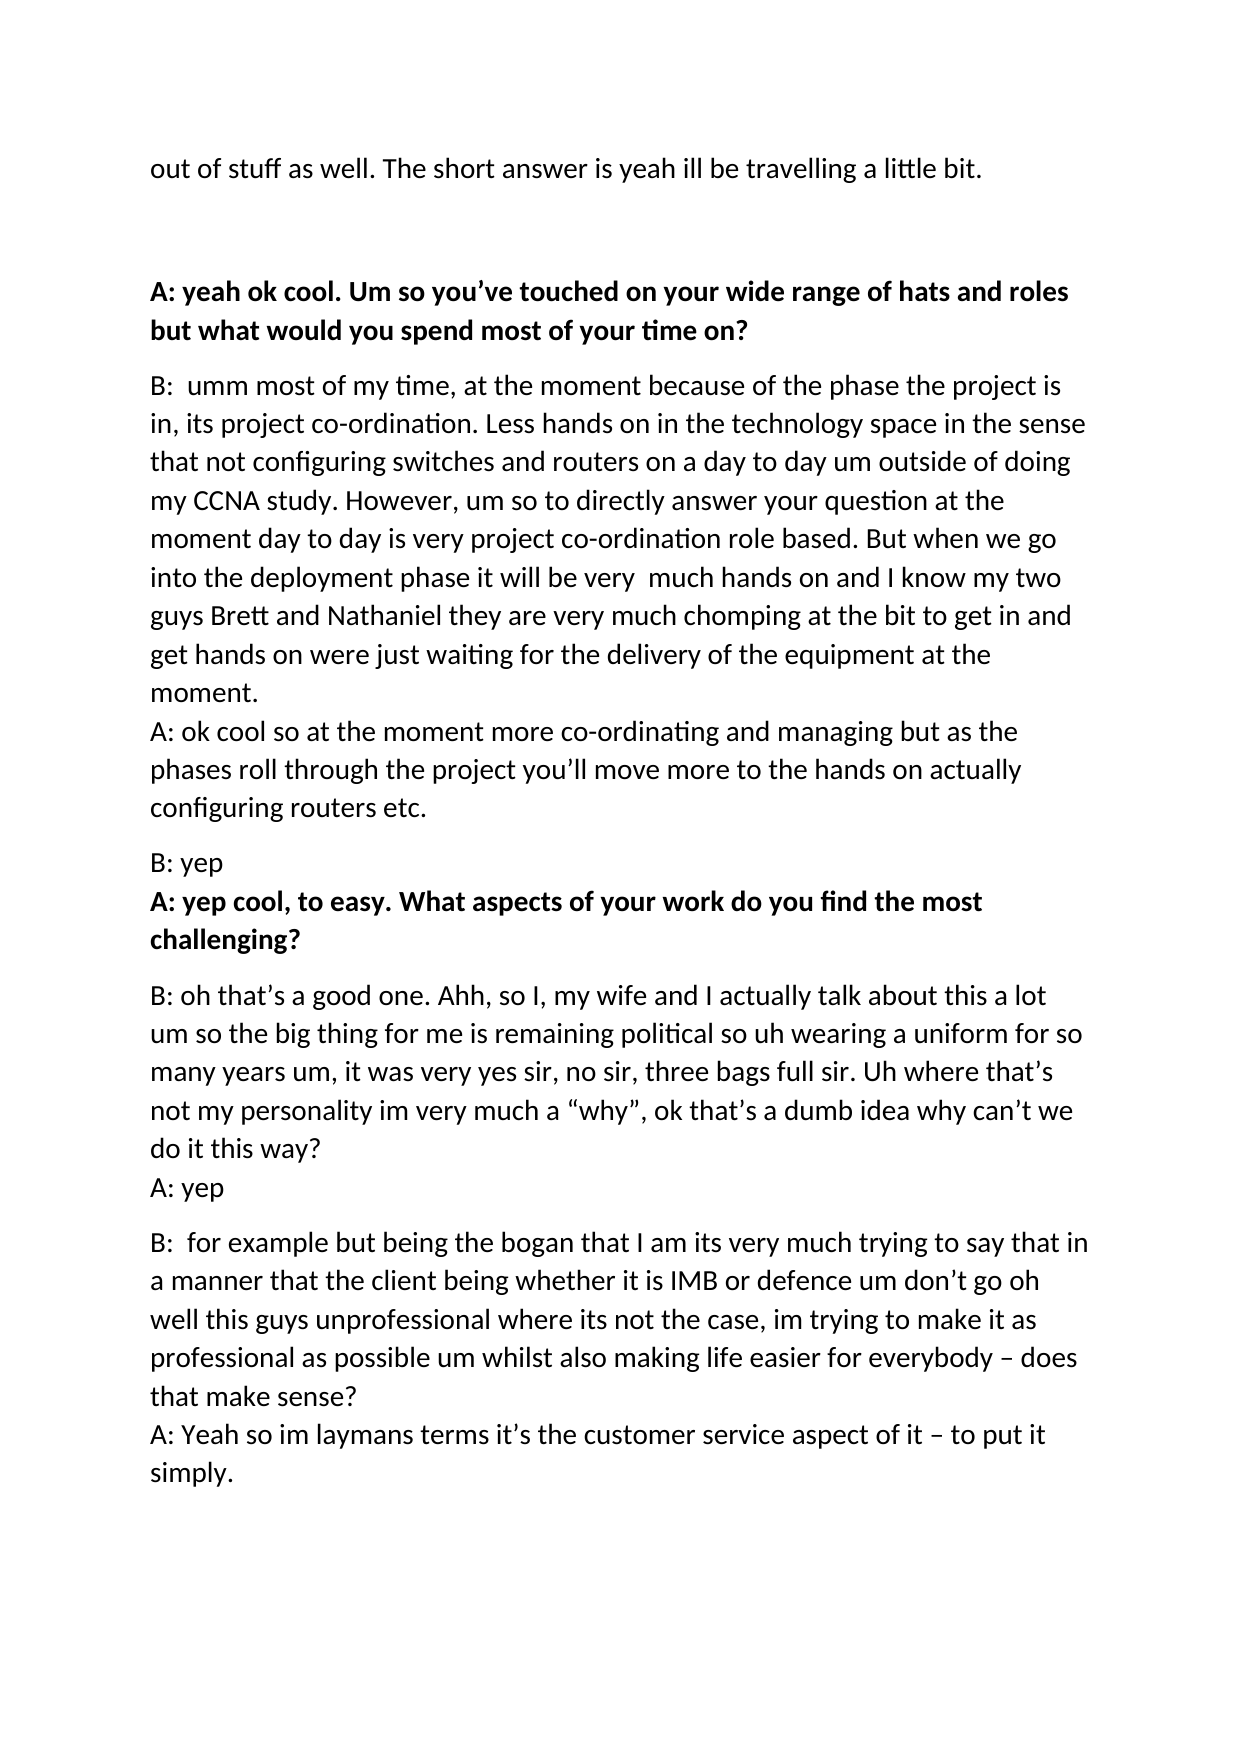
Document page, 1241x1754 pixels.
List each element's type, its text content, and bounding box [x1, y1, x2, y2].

text B: umm most of my time, at the moment because of the phase the project is in, its project co-ordination. Less hands on in the technology space in the sense that not configuring switches and routers on a day to day um outside of doing my CCNA study. However, um so to directly answer your question at the moment day to day is very project co-ordination role based. But when we go into the deployment phase it will be very much hands on and I know my two guys Brett and Nathaniel they are very much chomping at the bit to get in and get hands on were just waiting for the delivery of the equipment at the moment. A: ok cool so at the moment more co-ordinating and managing but as the phases roll through the project you’ll move more to the hands on actually configuring routers etc. [150, 367, 1090, 825]
text B: oh that’s a good one. Ahh, so I, my wife and I actually talk about this a lot um so the big thing for me is remaining political so uh wearing a uniform for so many years um, it was very yes sir, no sir, three bags full sir. Uh where that’s not my personality im very much a “why”, ok that’s a dumb idea why can’t we do it this way? A: yep [150, 977, 1090, 1204]
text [150, 150, 1090, 216]
text A: yeah ok cool. Um so you’ve touched on your wide range of hats and roles but what would you spend most of your time on? [150, 235, 1090, 347]
text B: for example but being the bogan that I am its very much trying to say that in a manner that the client being whether it is IMB or defence um don’t go oh well this guys unprofessional where its not the case, im trying to make it as professional as possible um whilst also making life easier for everybody – does that make sense? A: Yeah so im laymans terms it’s the customer service aspect of it – to put it simply. [150, 1224, 1090, 1490]
text B: yep A: yep cool, to easy. What aspects of your work do you find the most challenging? [150, 844, 1090, 957]
